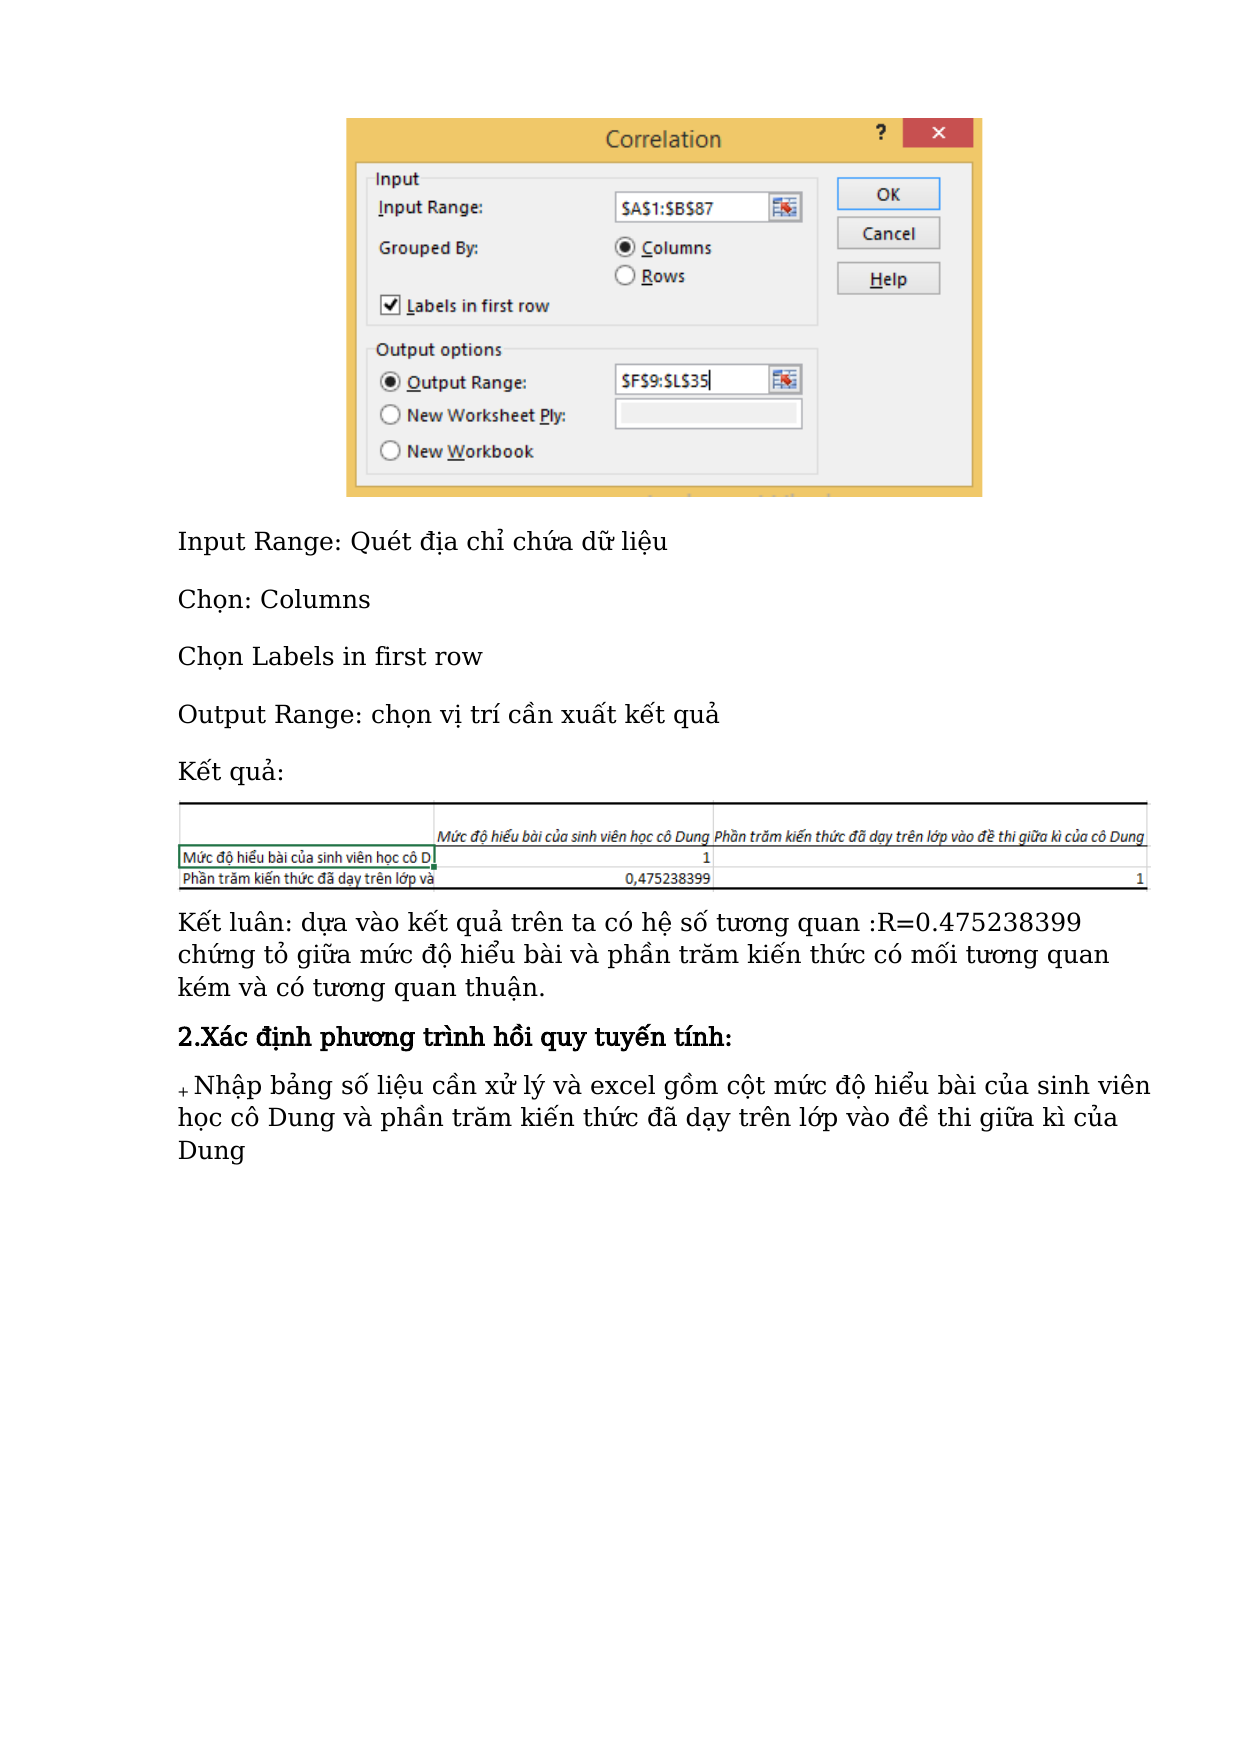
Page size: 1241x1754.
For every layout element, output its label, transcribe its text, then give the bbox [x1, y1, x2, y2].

text Chọn: Columns [177, 583, 1152, 613]
text 2.Xác định phương trình hồi quy tuyến tính: [177, 1021, 1152, 1051]
text Chọn Labels in first row [177, 641, 1152, 671]
text Output Range: chọn vị trí cần xuất kết quả [177, 698, 1152, 728]
text Input Range: Quét địa chỉ chứa dữ liệu [177, 526, 1152, 556]
picture [346, 118, 983, 497]
picture [177, 800, 1151, 892]
text Kết luân: dựa vào kết quả trên ta có hệ số tương quan :R=0.475238399 chứng tỏ giữa mức độ hiểu bài và phần trăm kiến thức có mối tương quan kém và có tương quan thuận. [177, 907, 1152, 1001]
text + Nhập bảng số liệu cần xử lý và excel gồm cột mức độ hiểu bài của sinh viên học cô Dung và phần trăm kiến thức đã dạy trên lớp vào đề thi giữa kì của Dung [177, 1069, 1152, 1164]
text Kết quả: [177, 756, 1152, 786]
